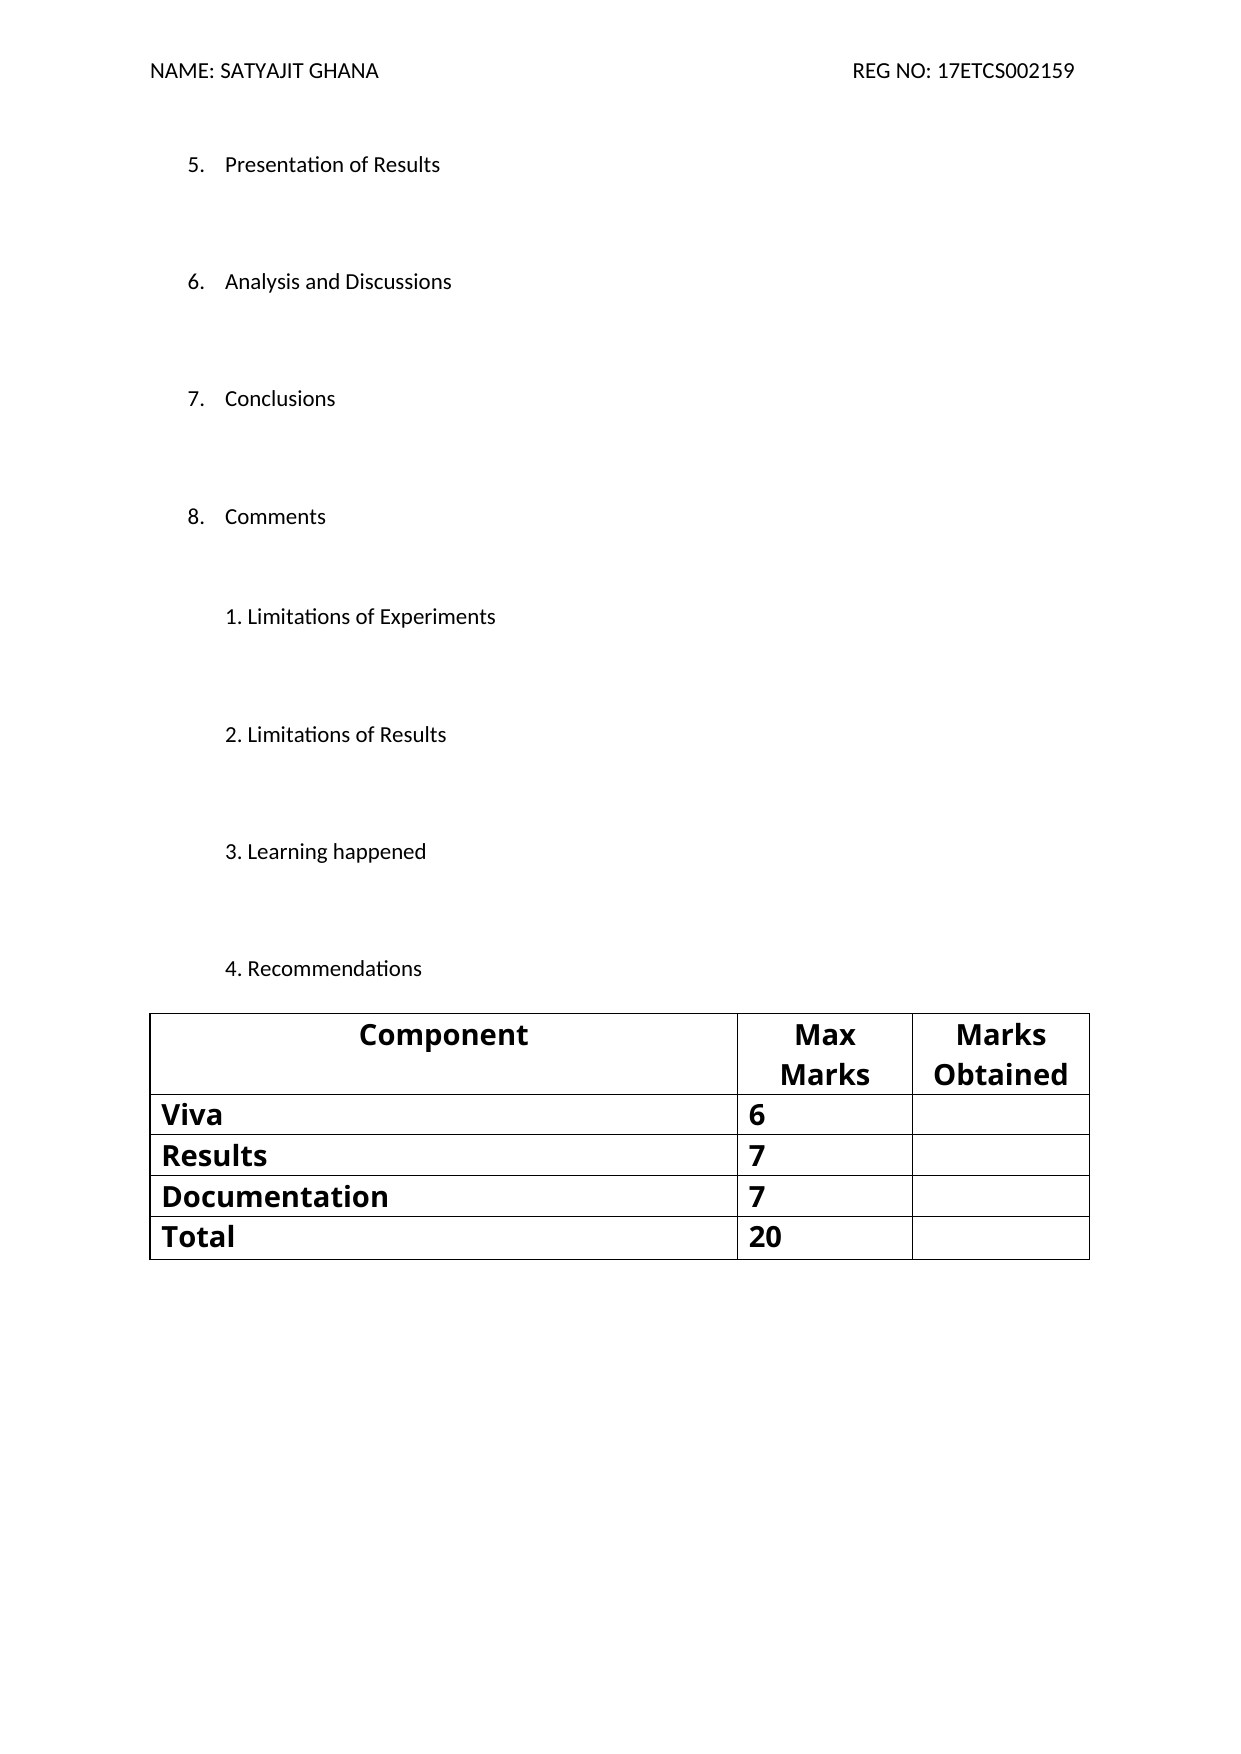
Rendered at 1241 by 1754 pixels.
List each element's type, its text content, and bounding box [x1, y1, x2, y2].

table_cell 6 [738, 1095, 912, 1134]
table_cell [913, 1095, 1089, 1134]
text 4. Recommendations [150, 954, 1090, 982]
table_header Max Marks [738, 1014, 912, 1093]
list Conclusions [187, 384, 1090, 413]
list Comments [187, 502, 1090, 530]
table_cell Results [151, 1135, 737, 1175]
text 1. Limitations of Experiments [150, 602, 1090, 631]
list Analysis and Discussions [187, 267, 1090, 295]
table_cell Total [151, 1217, 737, 1259]
table_cell [913, 1176, 1089, 1216]
table_cell Documentation [151, 1176, 737, 1216]
table_header Marks Obtained [913, 1014, 1089, 1093]
table_cell Viva [151, 1095, 737, 1134]
list Presentation of Results [187, 150, 1090, 178]
table_cell 20 [738, 1217, 912, 1259]
text 2. Limitations of Results [150, 720, 1090, 748]
table_cell [913, 1135, 1089, 1175]
text 3. Learning happened [150, 837, 1090, 865]
table_cell [913, 1217, 1089, 1259]
table_cell 7 [738, 1135, 912, 1175]
table_header Component [151, 1014, 737, 1093]
table_cell 7 [738, 1176, 912, 1216]
